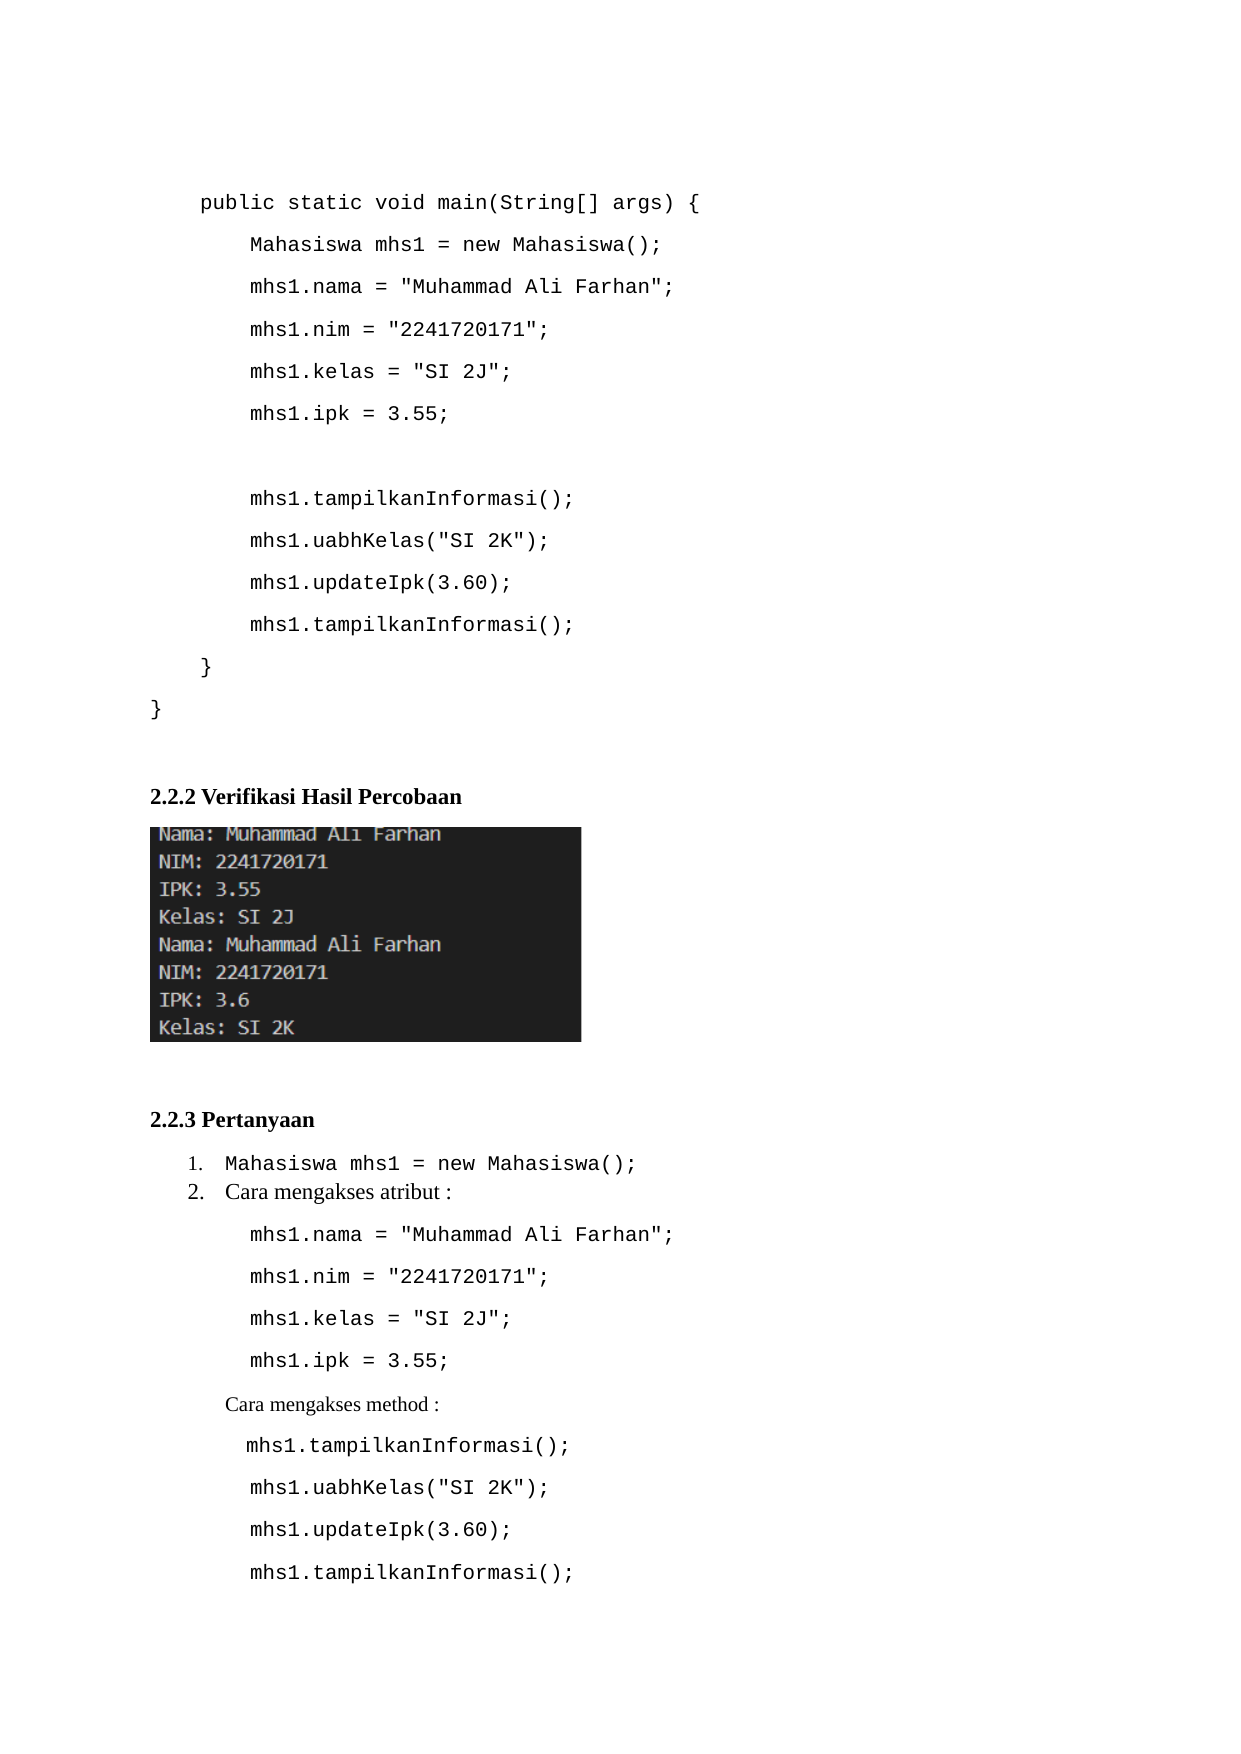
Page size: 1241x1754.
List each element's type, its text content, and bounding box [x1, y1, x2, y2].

text mhs1.uabhKelas("SI 2K"); [150, 530, 1090, 553]
text mhs1.tampilkanInformasi(); [150, 614, 1090, 638]
list Cara mengakses atribut : [187, 1178, 1090, 1205]
text } [150, 698, 1090, 722]
text mhs1.updateIpk(3.60); [150, 1519, 1090, 1543]
text mhs1.tampilkanInformasi(); [150, 1435, 1090, 1459]
text mhs1.nim = "2241720171"; [150, 319, 1090, 342]
text mhs1.nama = "Muhammad Ali Farhan"; [150, 1223, 1090, 1247]
text mhs1.uabhKelas("SI 2K"); [150, 1477, 1090, 1501]
text mhs1.updateIpk(3.60); [150, 572, 1090, 596]
text 2.2.2 Verifikasi Hasil Percobaan [150, 783, 1090, 809]
list Mahasiswa mhs1 = new Mahasiswa(); [187, 1151, 1090, 1176]
text mhs1.kelas = "SI 2J"; [150, 1308, 1090, 1332]
text mhs1.tampilkanInformasi(); [150, 1562, 1090, 1585]
text mhs1.nim = "2241720171"; [150, 1266, 1090, 1289]
text mhs1.ipk = 3.55; [150, 403, 1090, 427]
picture [150, 827, 582, 1042]
text mhs1.tampilkanInformasi(); [150, 487, 1090, 511]
text Cara mengakses method : [150, 1392, 1090, 1416]
text mhs1.ipk = 3.55; [150, 1350, 1090, 1374]
text Mahasiswa mhs1 = new Mahasiswa(); [150, 234, 1090, 258]
text 2.2.3 Pertanyaan [150, 1106, 1090, 1132]
text mhs1.kelas = "SI 2J"; [150, 361, 1090, 384]
text public static void main(String[] args) { [150, 192, 1090, 216]
text mhs1.nama = "Muhammad Ali Farhan"; [150, 277, 1090, 300]
text } [150, 656, 1090, 680]
